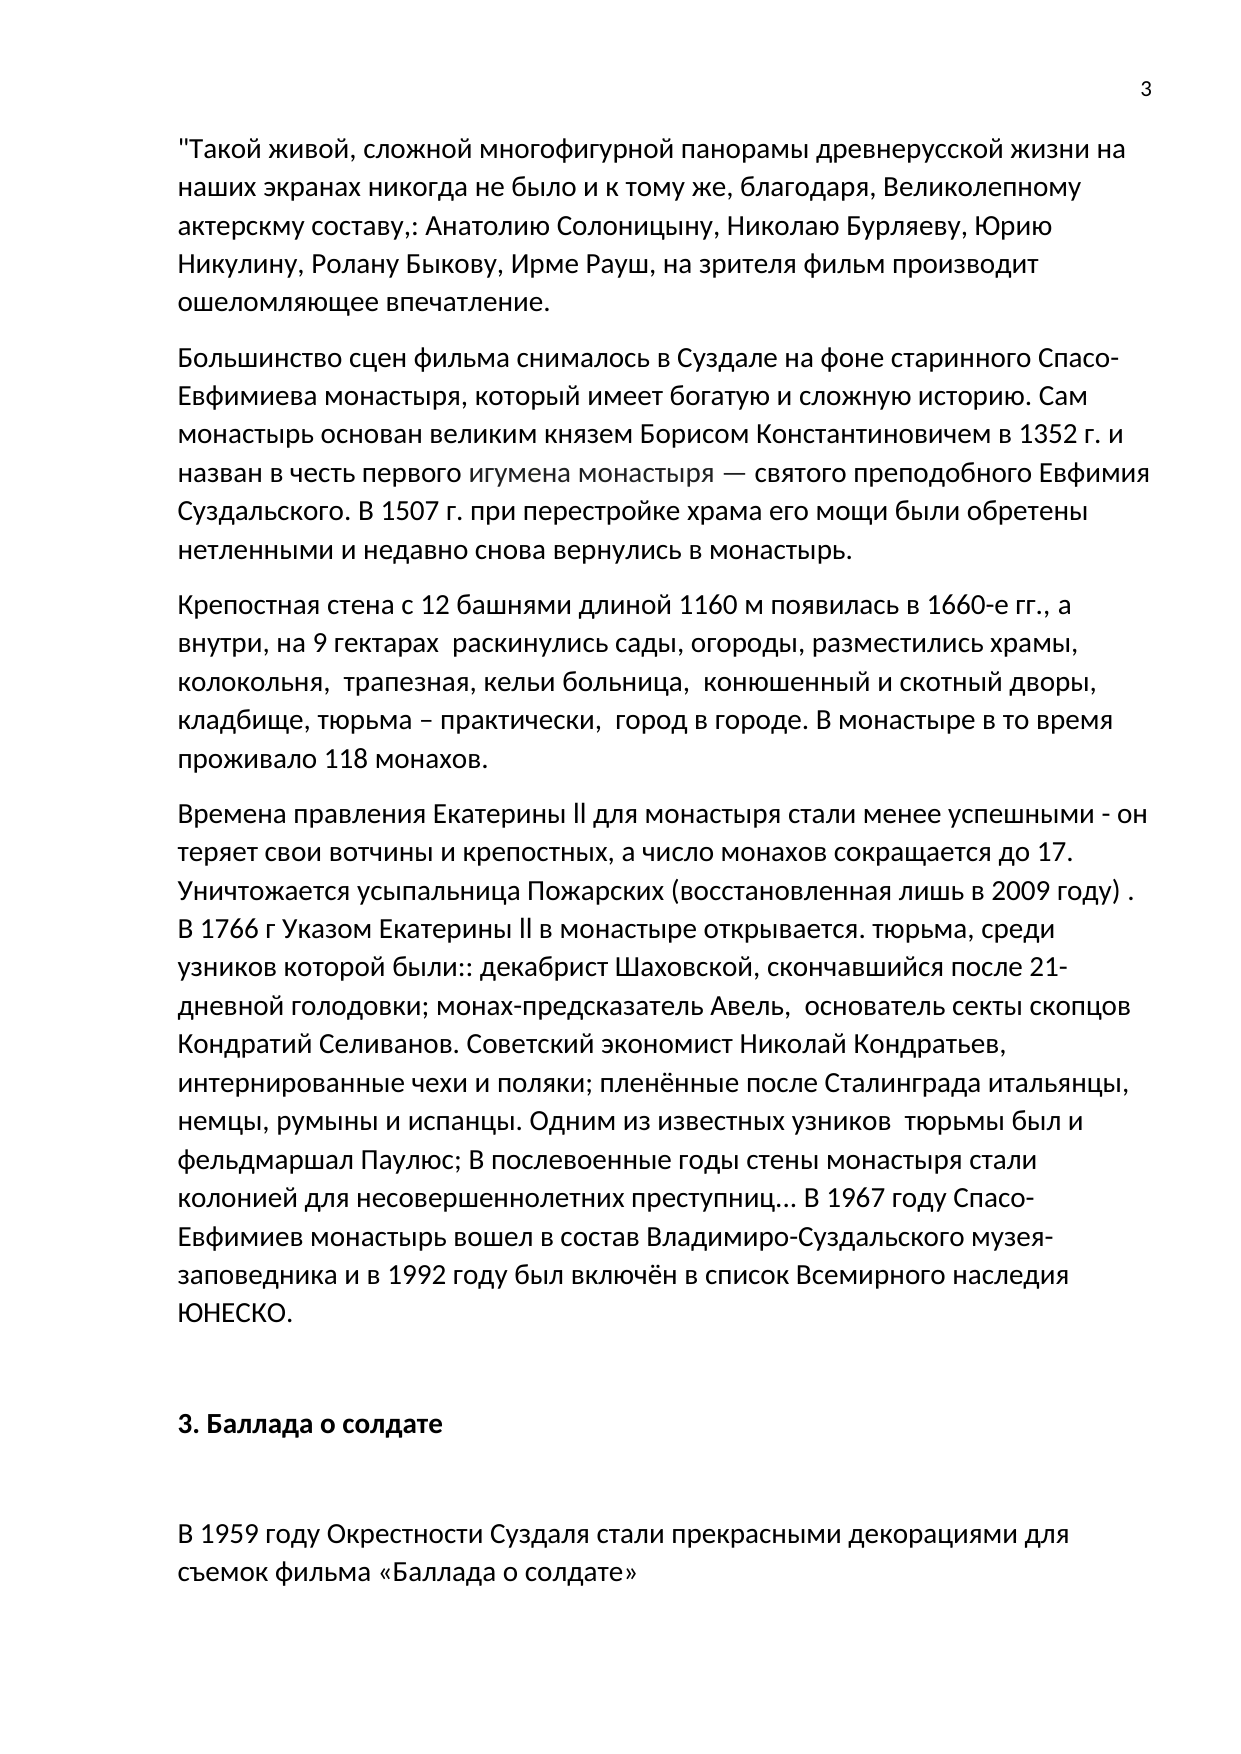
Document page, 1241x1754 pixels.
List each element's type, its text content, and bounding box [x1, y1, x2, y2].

text Крепостная стена с 12 башнями длиной 1160 м появилась в 1660-е гг., а внутри, на 9 гектарах раскинулись сады, огороды, разместились храмы, колокольня, трапезная, кельи больница, конюшенный и скотный дворы, кладбище, тюрьма – практически, город в городе. В монастыре в то время проживало 118 монахов. [177, 586, 1152, 775]
text 3. Баллада о солдате [177, 1405, 1152, 1440]
text Времена правления Екатерины ll для монастыря стали менее успешными - он теряет свои вотчины и крепостных, а число монахов сокращается до 17. Уничтожается усыпальница Пожарских (восстановленная лишь в 2009 году) . В 1766 г Указом Екатерины ll в монастыре открывается. тюрьма, среди узников которой были:: декабрист Шаховской, скончавшийся после 21-дневной голодовки; монах-предсказатель Авель, основатель секты скопцов Кондратий Селиванов. Советский экономист Николай Кондратьев, интернированные чехи и поляки; пленённые после Сталинграда итальянцы, немцы, румыны и испанцы. Одним из известных узников тюрьмы был и фельдмаршал Паулюс; В послевоенные годы стены монастыря стали колонией для несовершеннолетних преступниц... В 1967 году Спасо-Евфимиев монастырь вошел в состав Владимиро-Суздальского музея-заповедника и в 1992 году был включён в список Всемирного наследия ЮНЕСКО. [177, 795, 1152, 1330]
text "Такой живой, сложной многофигурной панорамы древнерусской жизни на наших экранах никогда не было и к тому же, благодаря, Великолепному актерскму составу,: Анатолию Солоницыну, Николаю Бурляеву, Юрию Никулину, Ролану Быкову, Ирме Рауш, на зрителя фильм производит ошеломляющее впечатление. [177, 130, 1152, 319]
text В 1959 году Окрестности Суздаля стали прекрасными декорациями для съемок фильма «Баллада о солдате» [177, 1515, 1152, 1589]
text Большинство сцен фильма снималось в Суздале на фоне старинного Спасо-Евфимиева монастыря, который имеет богатую и сложную историю. Сам монастырь основан великим князем Борисом Константиновичем в 1352 г. и назван в честь первого игумена монастыря — святого преподобного Евфимия Суздальского. В 1507 г. при перестройке храма его мощи были обретены нетленными и недавно снова вернулись в монастырь. [177, 339, 1152, 566]
